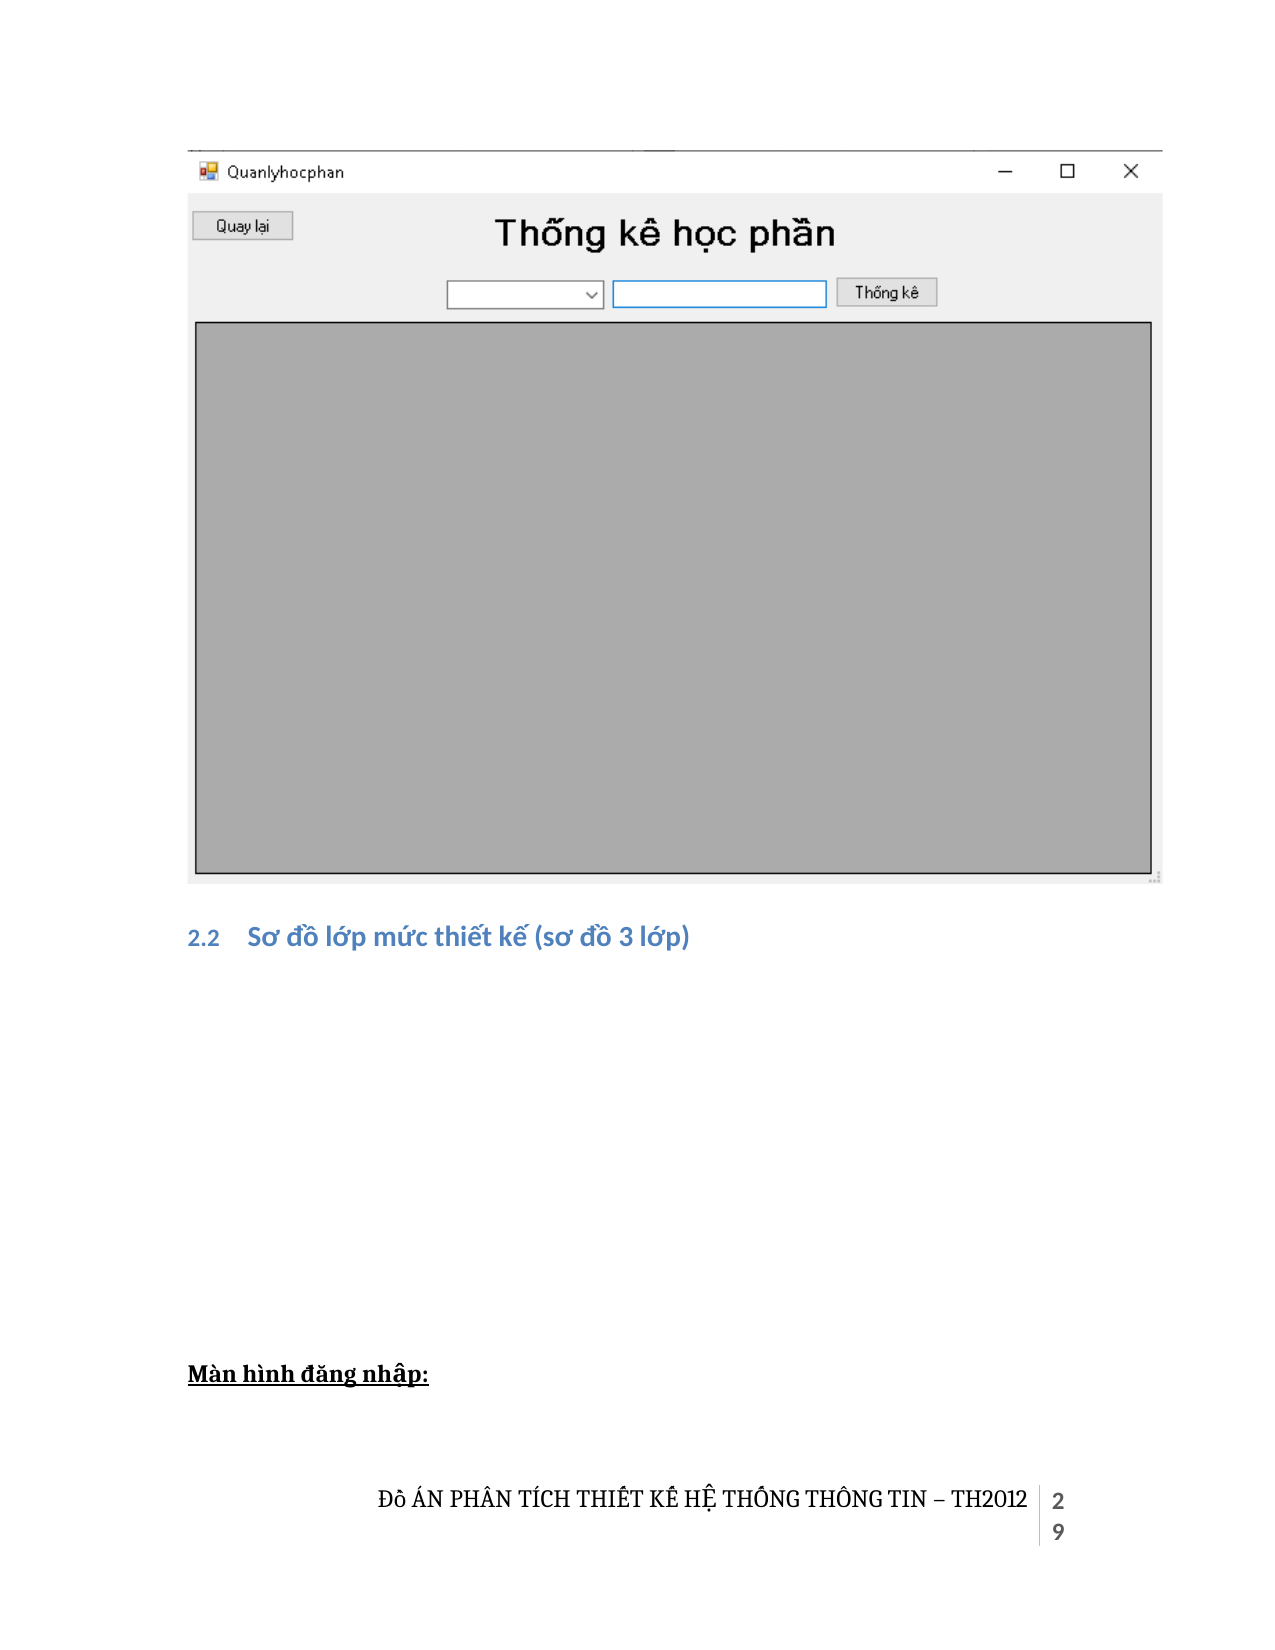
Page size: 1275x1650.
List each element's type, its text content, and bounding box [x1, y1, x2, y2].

text Màn hình đăng nhập: [187, 1360, 1087, 1389]
picture [187, 150, 1163, 884]
subtitle Sơ đồ lớp mức thiết kế (sơ đồ 3 lớp) [187, 918, 1087, 954]
